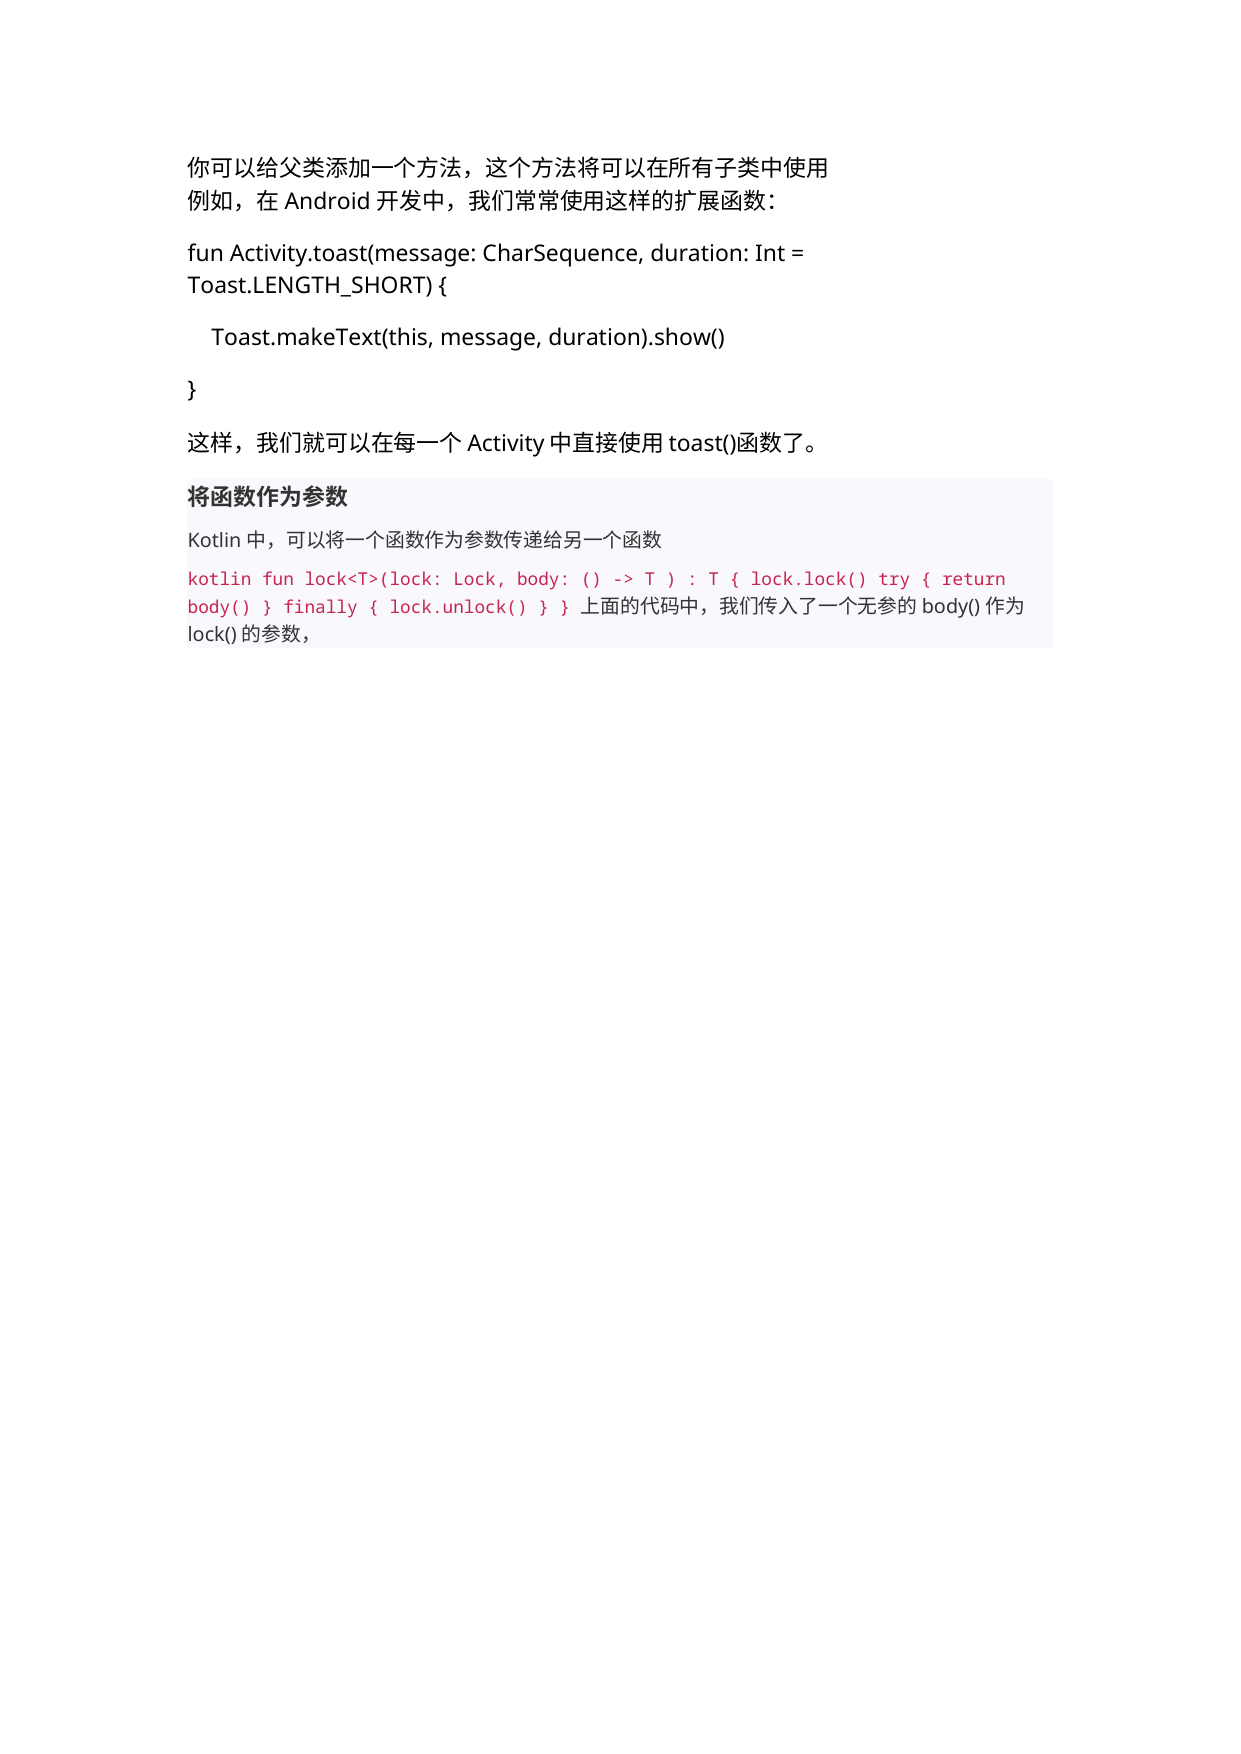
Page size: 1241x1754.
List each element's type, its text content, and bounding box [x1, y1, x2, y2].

text 你可以给父类添加一个方法，这个方法将可以在所有子类中使用 例如，在 Android 开发中，我们常常使用这样的扩展函数： [187, 150, 1053, 217]
text 这样，我们就可以在每一个Activity中直接使用toast()函数了。 [187, 425, 1053, 458]
text Toast.makeText(this, message, duration).show() [187, 321, 1053, 352]
text } [187, 373, 1053, 404]
text kotlin fun lock<T>(lock: Lock, body: () -> T ) : T { lock.lock() try { return body() } finally { lock.unlock() } } 上面的代码中，我们传入了一个无参的 body() 作为 lock() 的参数， [187, 566, 1053, 648]
text 将函数作为参数 [187, 479, 1053, 512]
text Kotlin 中，可以将一个函数作为参数传递给另一个函数 [187, 525, 1053, 553]
text fun Activity.toast(message: CharSequence, duration: Int = Toast.LENGTH_SHORT) { [187, 237, 1053, 300]
